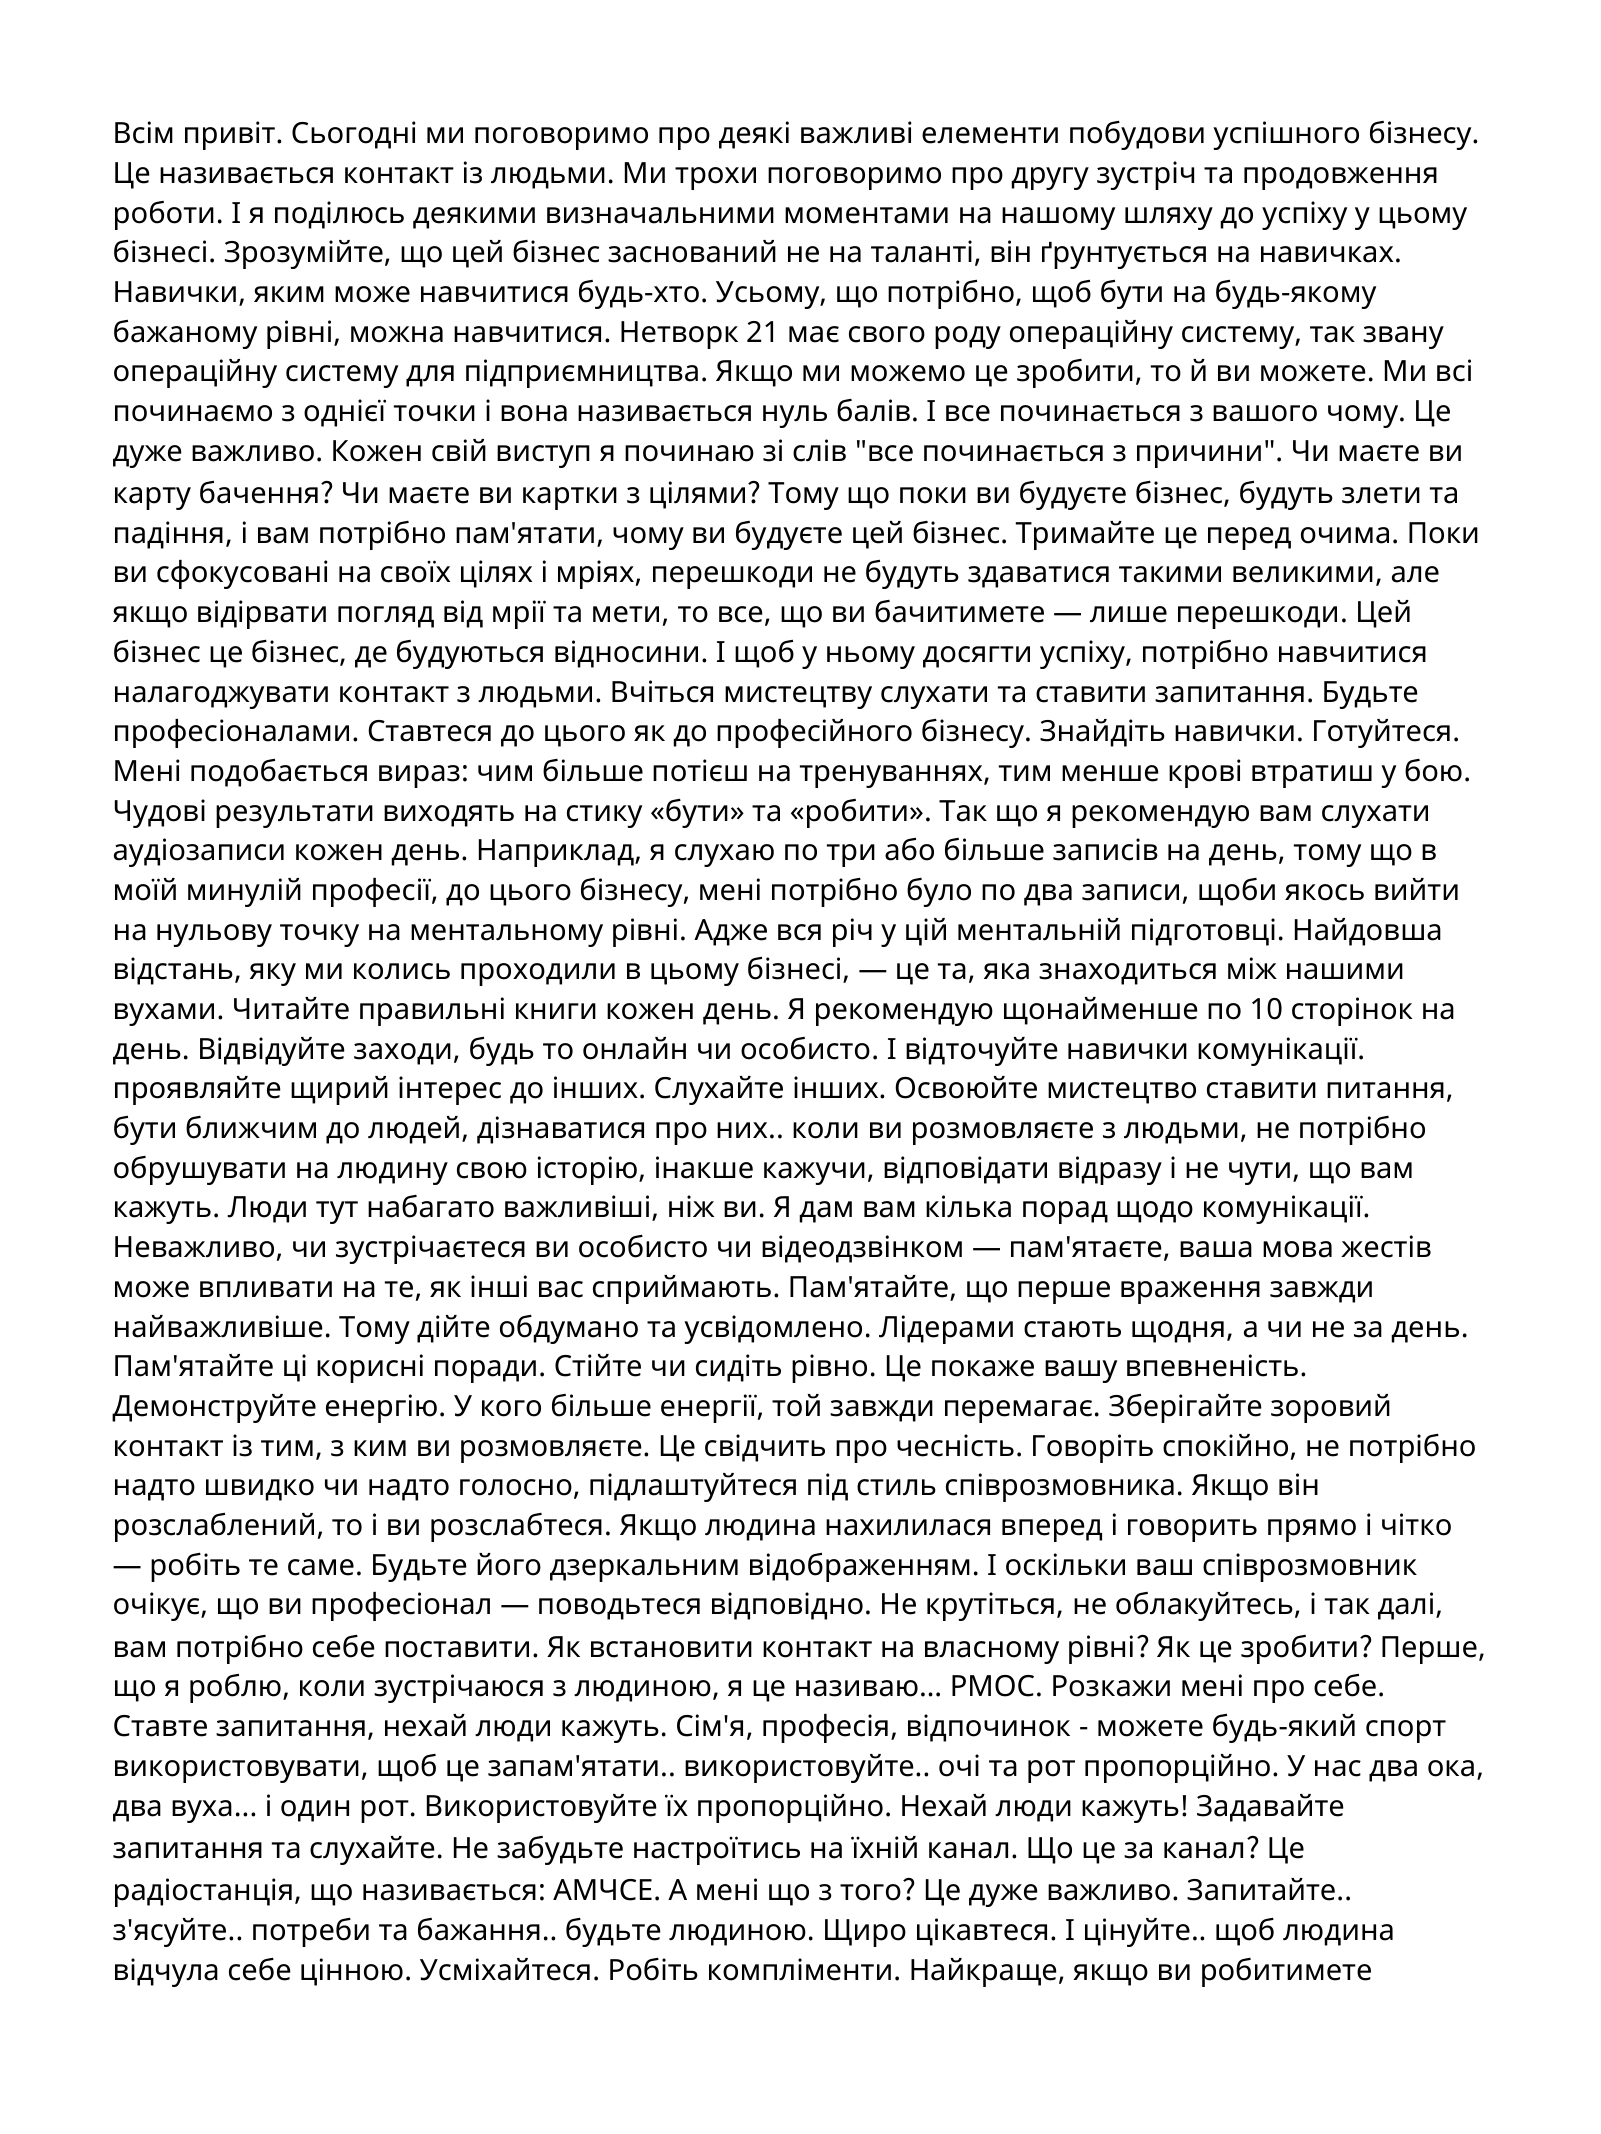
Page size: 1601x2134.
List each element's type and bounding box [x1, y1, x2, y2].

text [112, 112, 1488, 1989]
